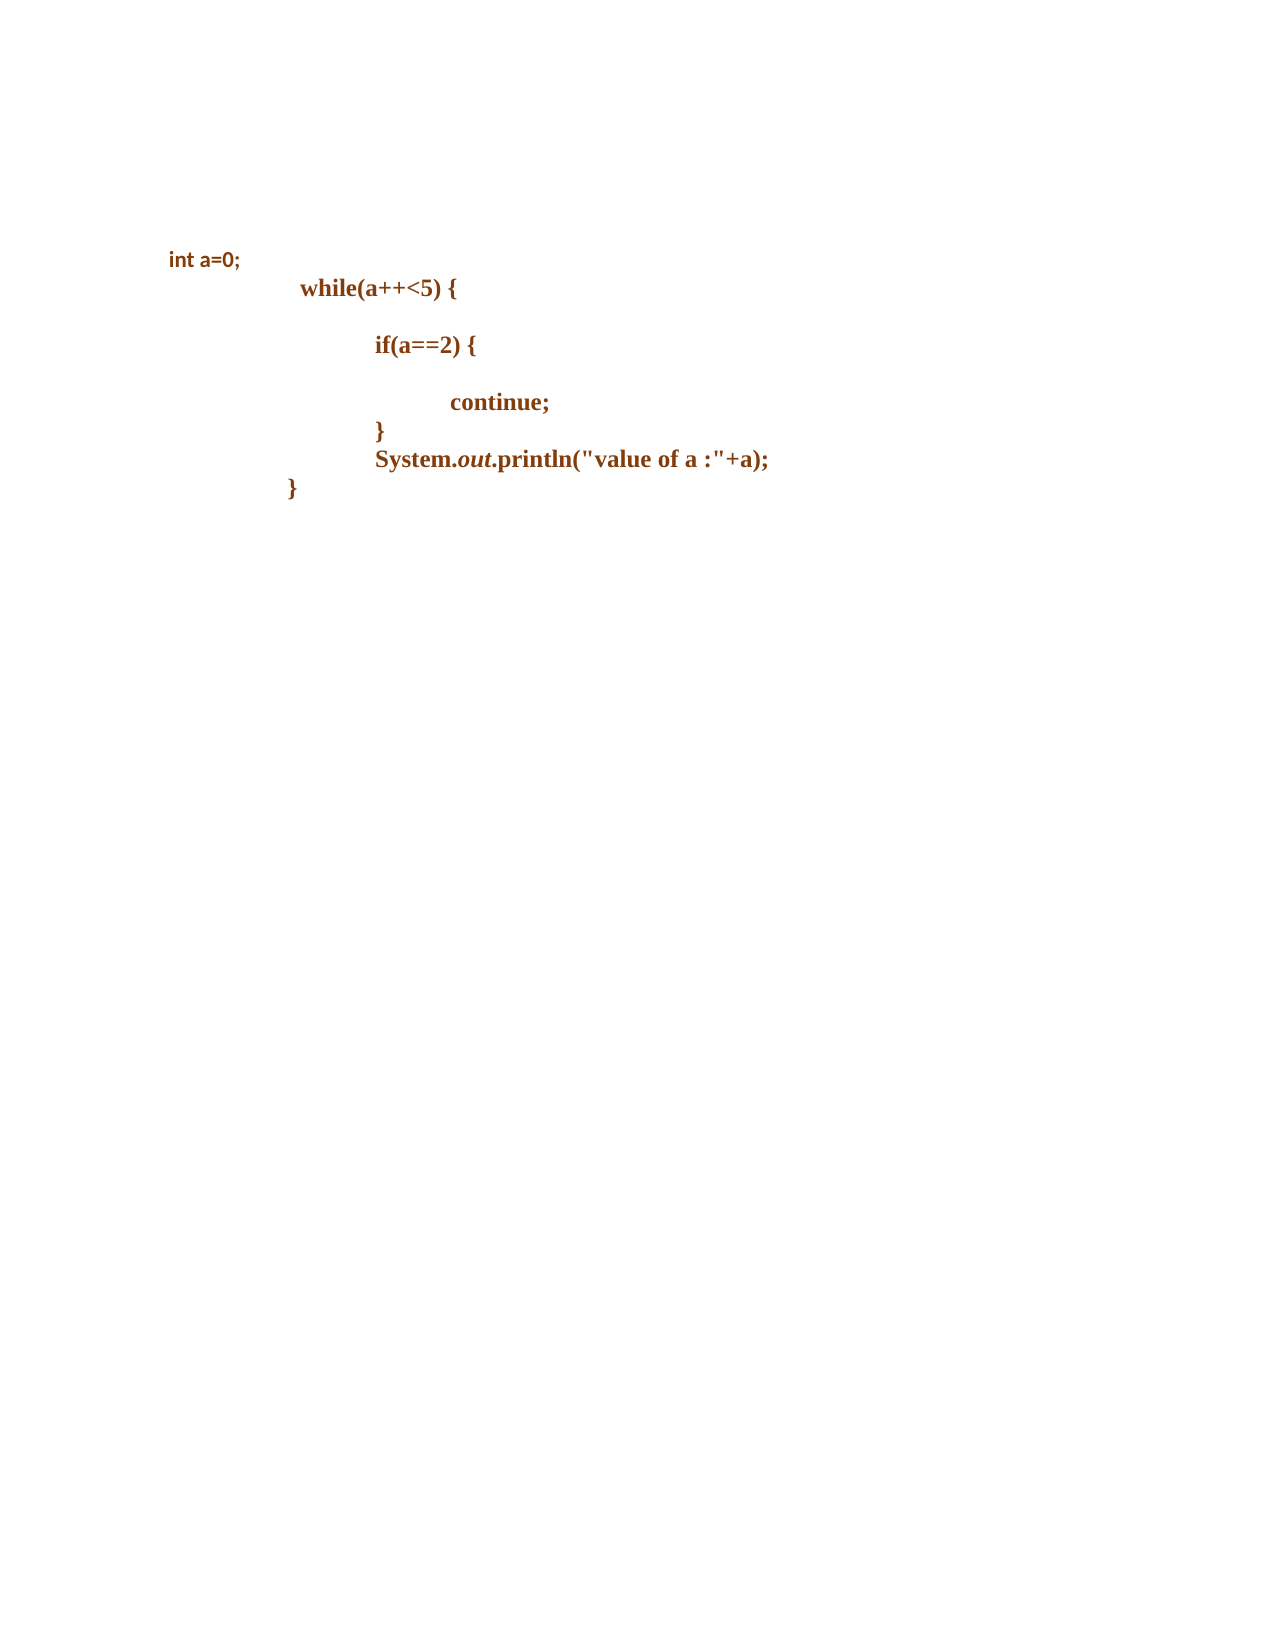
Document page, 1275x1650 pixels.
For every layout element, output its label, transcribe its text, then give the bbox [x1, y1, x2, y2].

text while(a++<5) { [150, 273, 1125, 302]
text } [150, 473, 1125, 502]
text continue; [150, 387, 1125, 416]
text System.out.println("value of a :"+a); [150, 444, 1125, 473]
text if(a==2) { [150, 330, 1125, 359]
text } [150, 416, 1125, 444]
text int a=0; [150, 245, 1125, 273]
